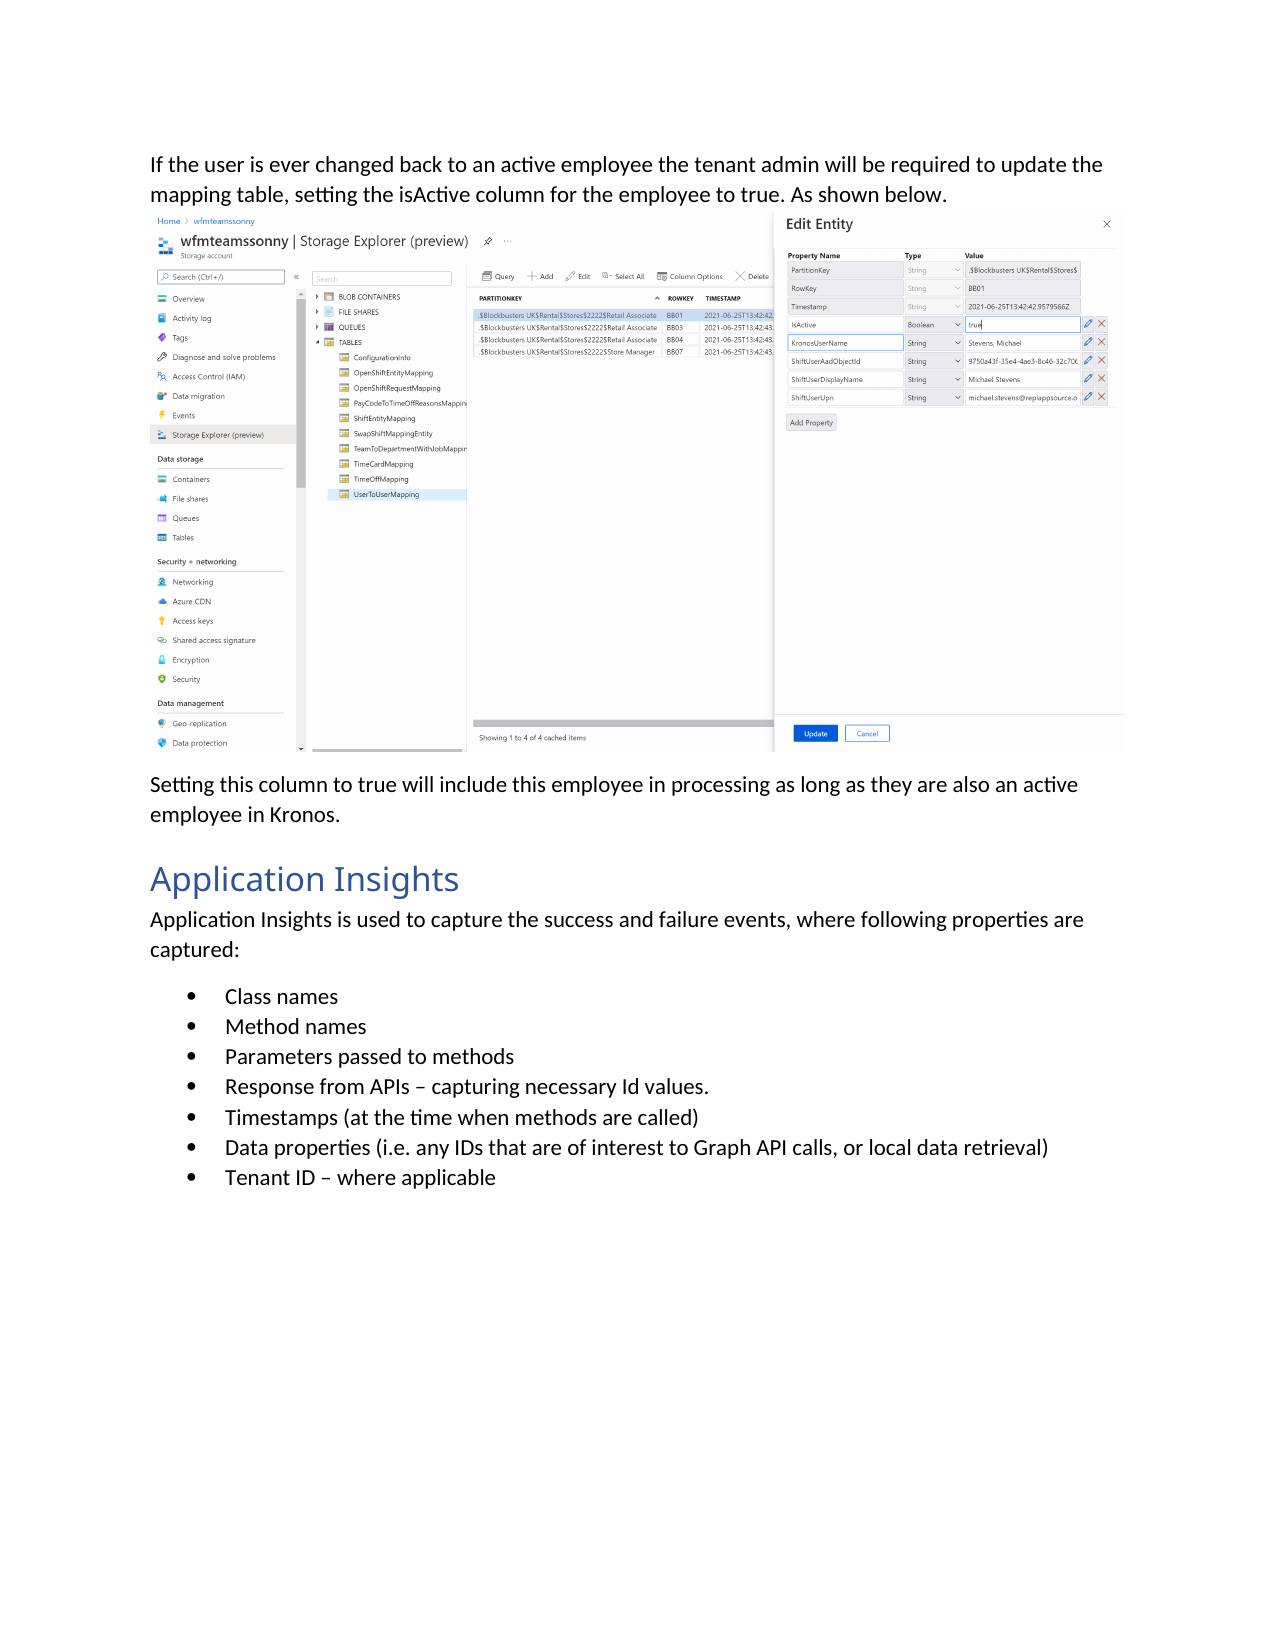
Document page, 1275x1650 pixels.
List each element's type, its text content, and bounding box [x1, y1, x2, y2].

text Application Insights is used to capture the success and failure events, where following properties are captured: [150, 905, 1125, 963]
list Method names [187, 1012, 1125, 1040]
picture [150, 210, 1125, 752]
list Class names [187, 982, 1125, 1010]
list Tenant ID – where applicable [187, 1163, 1125, 1191]
subtitle Application Insights [150, 856, 1125, 901]
list Data properties (i.e. any IDs that are of interest to Graph API calls, or local data retrieval) [187, 1133, 1125, 1161]
list Response from APIs – capturing necessary Id values. [187, 1072, 1125, 1100]
text Setting this column to true will include this employee in processing as long as they are also an active employee in Kronos. [150, 770, 1125, 828]
text If the user is ever changed back to an active employee the tenant admin will be required to update the mapping table, setting the isActive column for the employee to true. As shown below. [150, 150, 1125, 210]
list Parameters passed to methods [187, 1042, 1125, 1070]
list Timestamps (at the time when methods are called) [187, 1103, 1125, 1131]
